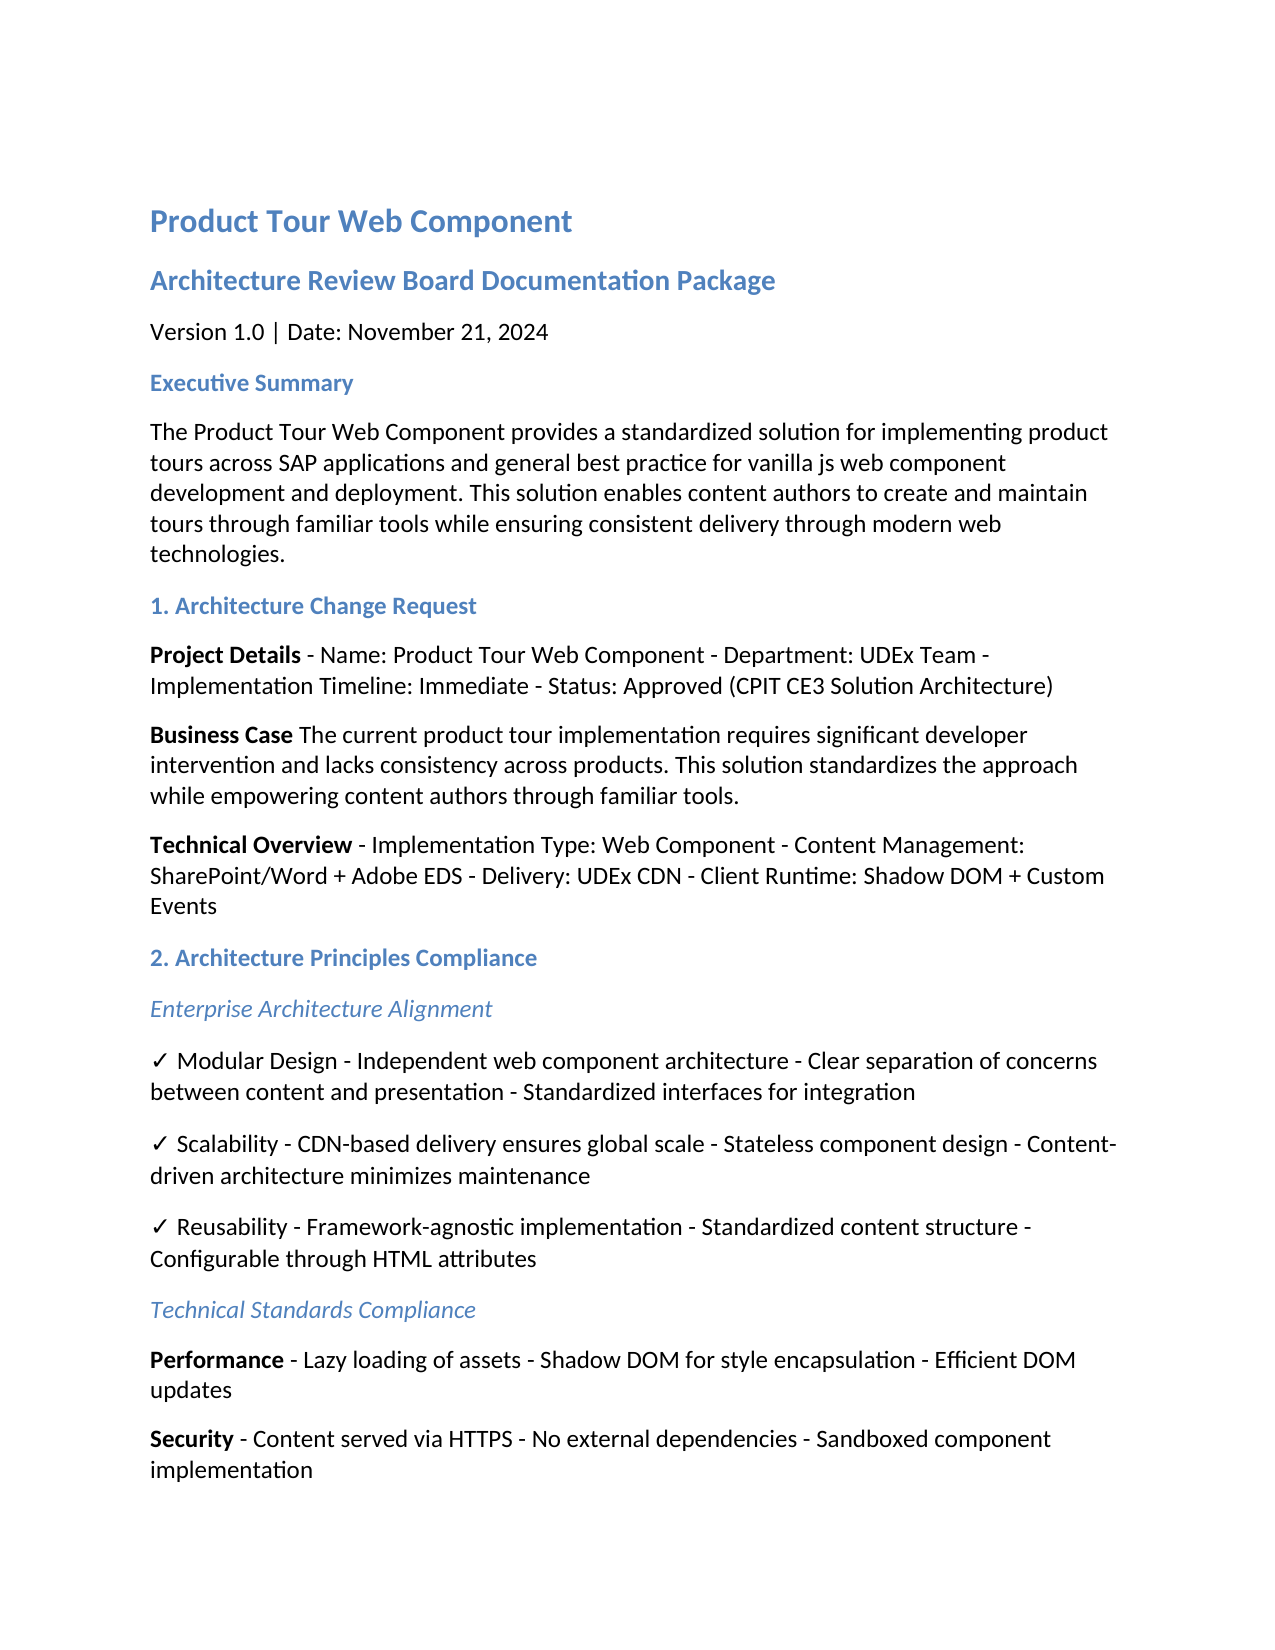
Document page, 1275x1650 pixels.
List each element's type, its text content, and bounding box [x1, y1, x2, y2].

text Project Details - Name: Product Tour Web Component - Department: UDEx Team - Implementation Timeline: Immediate - Status: Approved (CPIT CE3 Solution Architecture) [150, 639, 1125, 700]
text ✓ Scalability - CDN-based delivery ensures global scale - Stateless component design - Content-driven architecture minimizes maintenance [150, 1126, 1125, 1190]
text ✓ Reusability - Framework-agnostic implementation - Standardized content structure - Configurable through HTML attributes [150, 1209, 1125, 1274]
subtitle Product Tour Web Component [150, 200, 1125, 241]
subtitle Architecture Review Board Documentation Package [150, 262, 1125, 297]
text Technical Overview - Implementation Type: Web Component - Content Management: SharePoint/Word + Adobe EDS - Delivery: UDEx CDN - Client Runtime: Shadow DOM + Custom Events [150, 829, 1125, 921]
subtitle 2. Architecture Principles Compliance [150, 942, 1125, 972]
text Business Case The current product tour implementation requires significant developer intervention and lacks consistency across products. This solution standardizes the approach while empowering content authors through familiar tools. [150, 719, 1125, 811]
subtitle 1. Architecture Change Request [150, 590, 1125, 621]
text Security - Content served via HTTPS - No external dependencies - Sandboxed component implementation [150, 1423, 1125, 1484]
text Performance - Lazy loading of assets - Shadow DOM for style encapsulation - Efficient DOM updates [150, 1344, 1125, 1405]
text Version 1.0 | Date: November 21, 2024 [150, 316, 1125, 346]
subtitle Enterprise Architecture Alignment [150, 993, 1125, 1024]
subtitle Executive Summary [150, 367, 1125, 398]
text The Product Tour Web Component provides a standardized solution for implementing product tours across SAP applications and general best practice for vanilla js web component development and deployment. This solution enables content authors to create and maintain tours through familiar tools while ensuring consistent delivery through modern web technologies. [150, 417, 1125, 569]
text ✓ Modular Design - Independent web component architecture - Clear separation of concerns between content and presentation - Standardized interfaces for integration [150, 1042, 1125, 1107]
subtitle Technical Standards Compliance [150, 1294, 1125, 1325]
